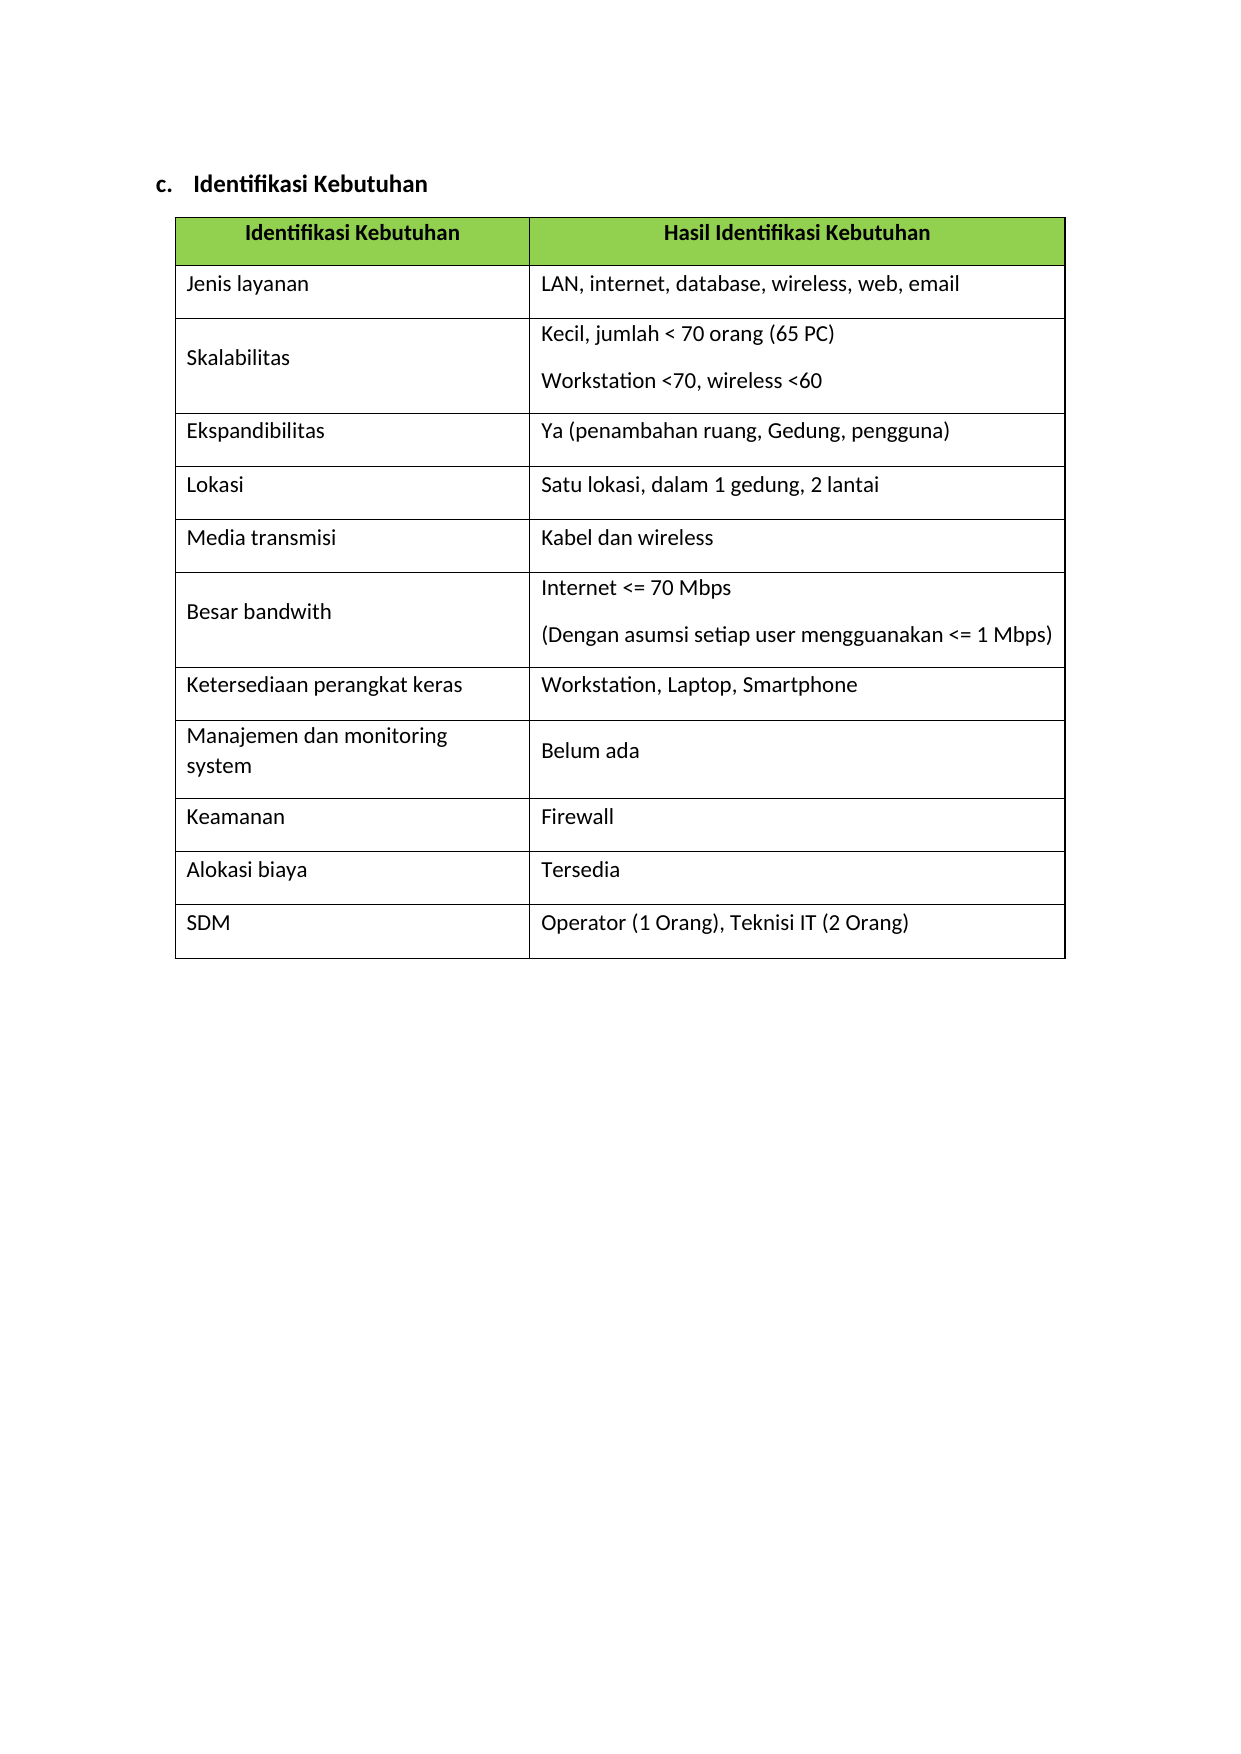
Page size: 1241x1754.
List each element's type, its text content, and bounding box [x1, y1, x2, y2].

table_cell Besar bandwith [176, 573, 529, 667]
table_cell Satu lokasi, dalam 1 gedung, 2 lantai [530, 467, 1064, 519]
table_cell Kabel dan wireless [530, 520, 1064, 572]
table_cell Workstation, Laptop, Smartphone [530, 668, 1064, 720]
table_cell Ketersediaan perangkat keras [176, 668, 529, 720]
table_cell Belum ada [530, 721, 1064, 798]
table_cell Manajemen dan monitoring system [176, 721, 529, 798]
table_cell Alokasi biaya [176, 852, 529, 904]
table_cell Ya (penambahan ruang, Gedung, pengguna) [530, 414, 1064, 466]
table_header Hasil Identifikasi Kebutuhan [530, 218, 1064, 265]
table_cell Skalabilitas [176, 319, 529, 413]
table_cell Kecil, jumlah < 70 orang (65 PC) Workstation <70, wireless <60 [530, 319, 1064, 413]
list Identifikasi Kebutuhan [156, 168, 1122, 198]
table_cell Jenis layanan [176, 266, 529, 318]
table_cell Ekspandibilitas [176, 414, 529, 466]
table_cell Internet <= 70 Mbps (Dengan asumsi setiap user mengguanakan <= 1 Mbps) [530, 573, 1064, 667]
table_cell Firewall [530, 799, 1064, 851]
table_cell Lokasi [176, 467, 529, 519]
table_cell LAN, internet, database, wireless, web, email [530, 266, 1064, 318]
table_header Identifikasi Kebutuhan [176, 218, 529, 265]
table_cell SDM [176, 905, 529, 957]
table_cell Keamanan [176, 799, 529, 851]
table_cell Tersedia [530, 852, 1064, 904]
table_cell Media transmisi [176, 520, 529, 572]
table_cell Operator (1 Orang), Teknisi IT (2 Orang) [530, 905, 1064, 957]
